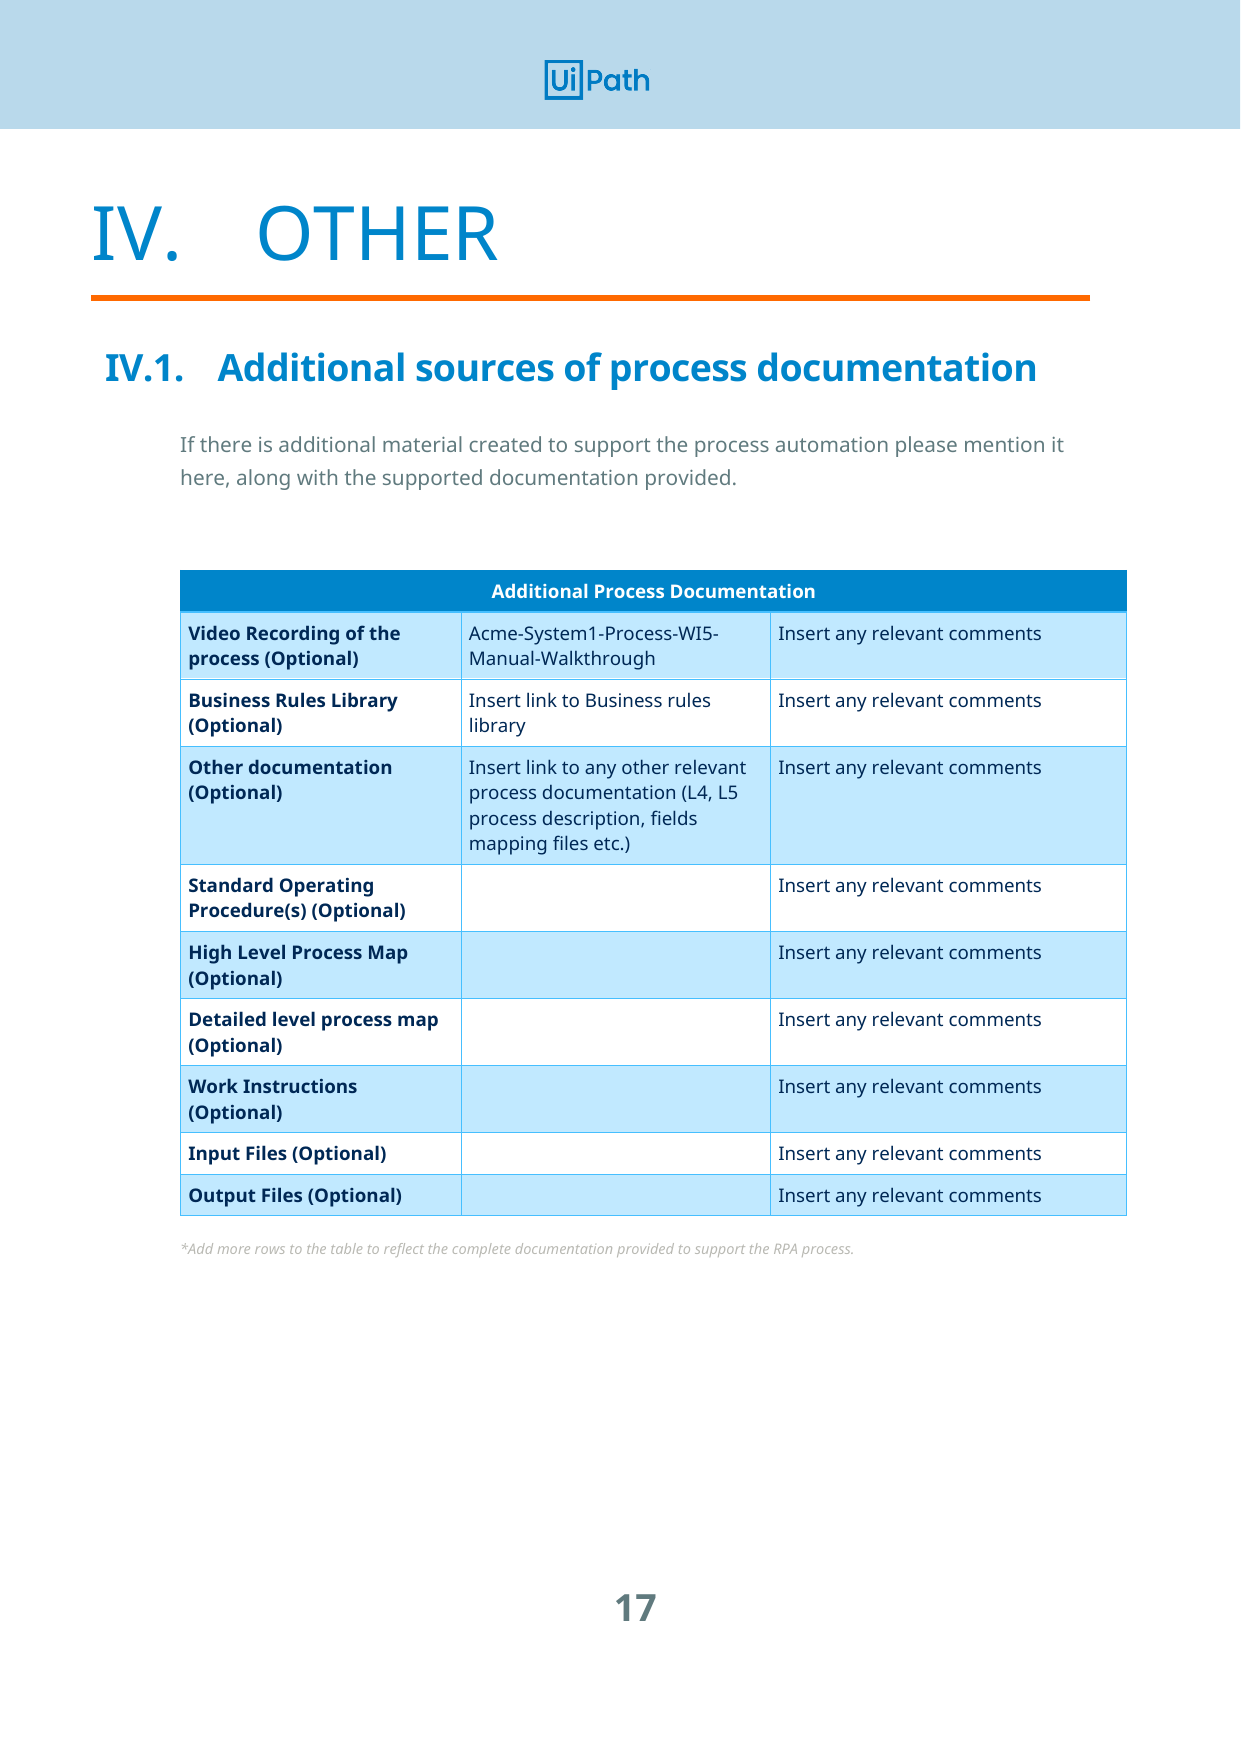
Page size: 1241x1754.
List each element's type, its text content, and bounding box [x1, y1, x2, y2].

table_cell Acme-System1-Process-WI5-Manual-Walkthrough [462, 613, 770, 678]
subtitle Additional sources of process documentation [105, 341, 1090, 392]
table_cell Input Files (Optional) [181, 1133, 461, 1173]
table_cell [462, 1175, 770, 1215]
picture [544, 60, 651, 100]
table_cell Insert any relevant comments [771, 613, 1126, 678]
table_cell Work Instructions (Optional) [181, 1066, 461, 1132]
table_cell [462, 1133, 770, 1173]
table_cell Insert any relevant comments [771, 865, 1126, 931]
table_cell Insert link to Business rules library [462, 680, 770, 746]
table_cell [462, 1066, 770, 1132]
table_cell Insert any relevant comments [771, 999, 1126, 1065]
table_cell Insert any relevant comments [771, 1066, 1126, 1132]
table_cell Insert any relevant comments [771, 1133, 1126, 1173]
table_cell Business Rules Library (Optional) [181, 680, 461, 746]
table_cell Insert link to any other relevant process documentation (L4, L5 process description, fields mapping files etc.) [462, 747, 770, 864]
table_cell Insert any relevant comments [771, 680, 1126, 746]
table_cell Video Recording of the process (Optional) [181, 613, 461, 678]
table_cell Output Files (Optional) [181, 1175, 461, 1215]
table_cell [462, 999, 770, 1065]
table_header Additional Process Documentation [181, 571, 1126, 611]
table_cell Insert any relevant comments [771, 1175, 1126, 1215]
table_cell [462, 865, 770, 931]
text *Add more rows to the table to reflect the complete documentation provided to support the RPA process. [180, 1216, 1090, 1259]
table_cell Insert any relevant comments [771, 932, 1126, 998]
table_cell [462, 932, 770, 998]
table_cell Standard Operating Procedure(s) (Optional) [181, 865, 461, 931]
subtitle Other [91, 180, 1090, 295]
table_cell Insert any relevant comments [771, 747, 1126, 864]
table_cell Detailed level process map (Optional) [181, 999, 461, 1065]
table_cell High Level Process Map (Optional) [181, 932, 461, 998]
table_cell Other documentation (Optional) [181, 747, 461, 864]
text If there is additional material created to support the process automation please mention it here, along with the supported documentation provided. [180, 430, 1090, 491]
